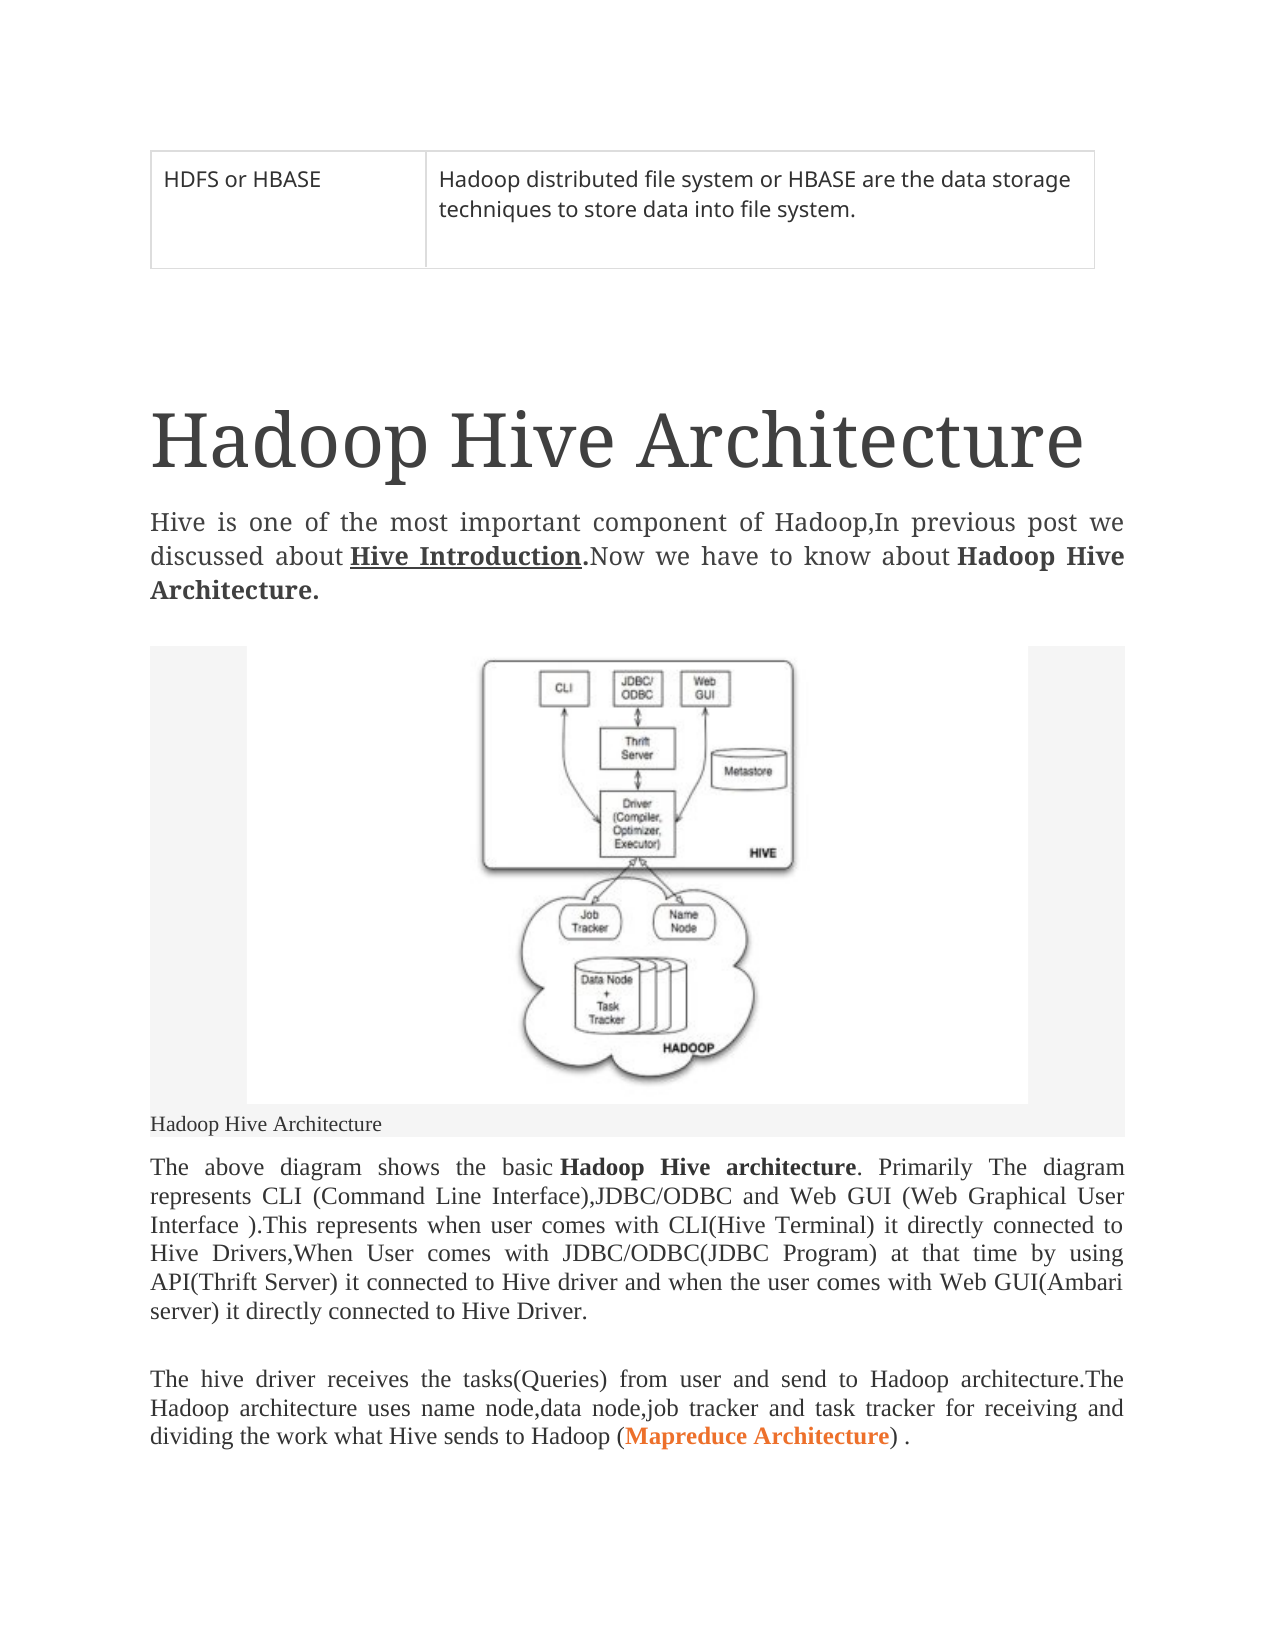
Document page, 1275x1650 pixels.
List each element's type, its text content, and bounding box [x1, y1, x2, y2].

text The hive driver receives the tasks(Queries) from user and send to Hadoop architecture.The Hadoop architecture uses name node,data node,job tracker and task tracker for receiving and dividing the work what Hive sends to Hadoop (Mapreduce Architecture) . [150, 1364, 1125, 1450]
table_cell HDFS or HBASE [152, 152, 425, 267]
text Hadoop Hive Architecture [150, 387, 1125, 489]
text The above diagram shows the basic Hadoop Hive architecture. Primarily The diagram represents CLI (Command Line Interface),JDBC/ODBC and Web GUI (Web Graphical User Interface ).This represents when user comes with CLI(Hive Terminal) it directly connected to Hive Drivers,When User comes with JDBC/ODBC(JDBC Program) at that time by using API(Thrift Server) it connected to Hive driver and when the user comes with Web GUI(Ambari server) it directly connected to Hive Driver. [150, 1152, 1125, 1325]
table_cell Hadoop distributed file system or HBASE are the data storage techniques to store data into file system. [427, 152, 1094, 267]
text Hadoop Hive Architecture [150, 1111, 1125, 1137]
picture [246, 645, 1029, 1104]
text Hive is one of the most important component of Hadoop,In previous post we discussed about Hive Introduction.Now we have to know about Hadoop Hive Architecture. [150, 504, 1125, 607]
